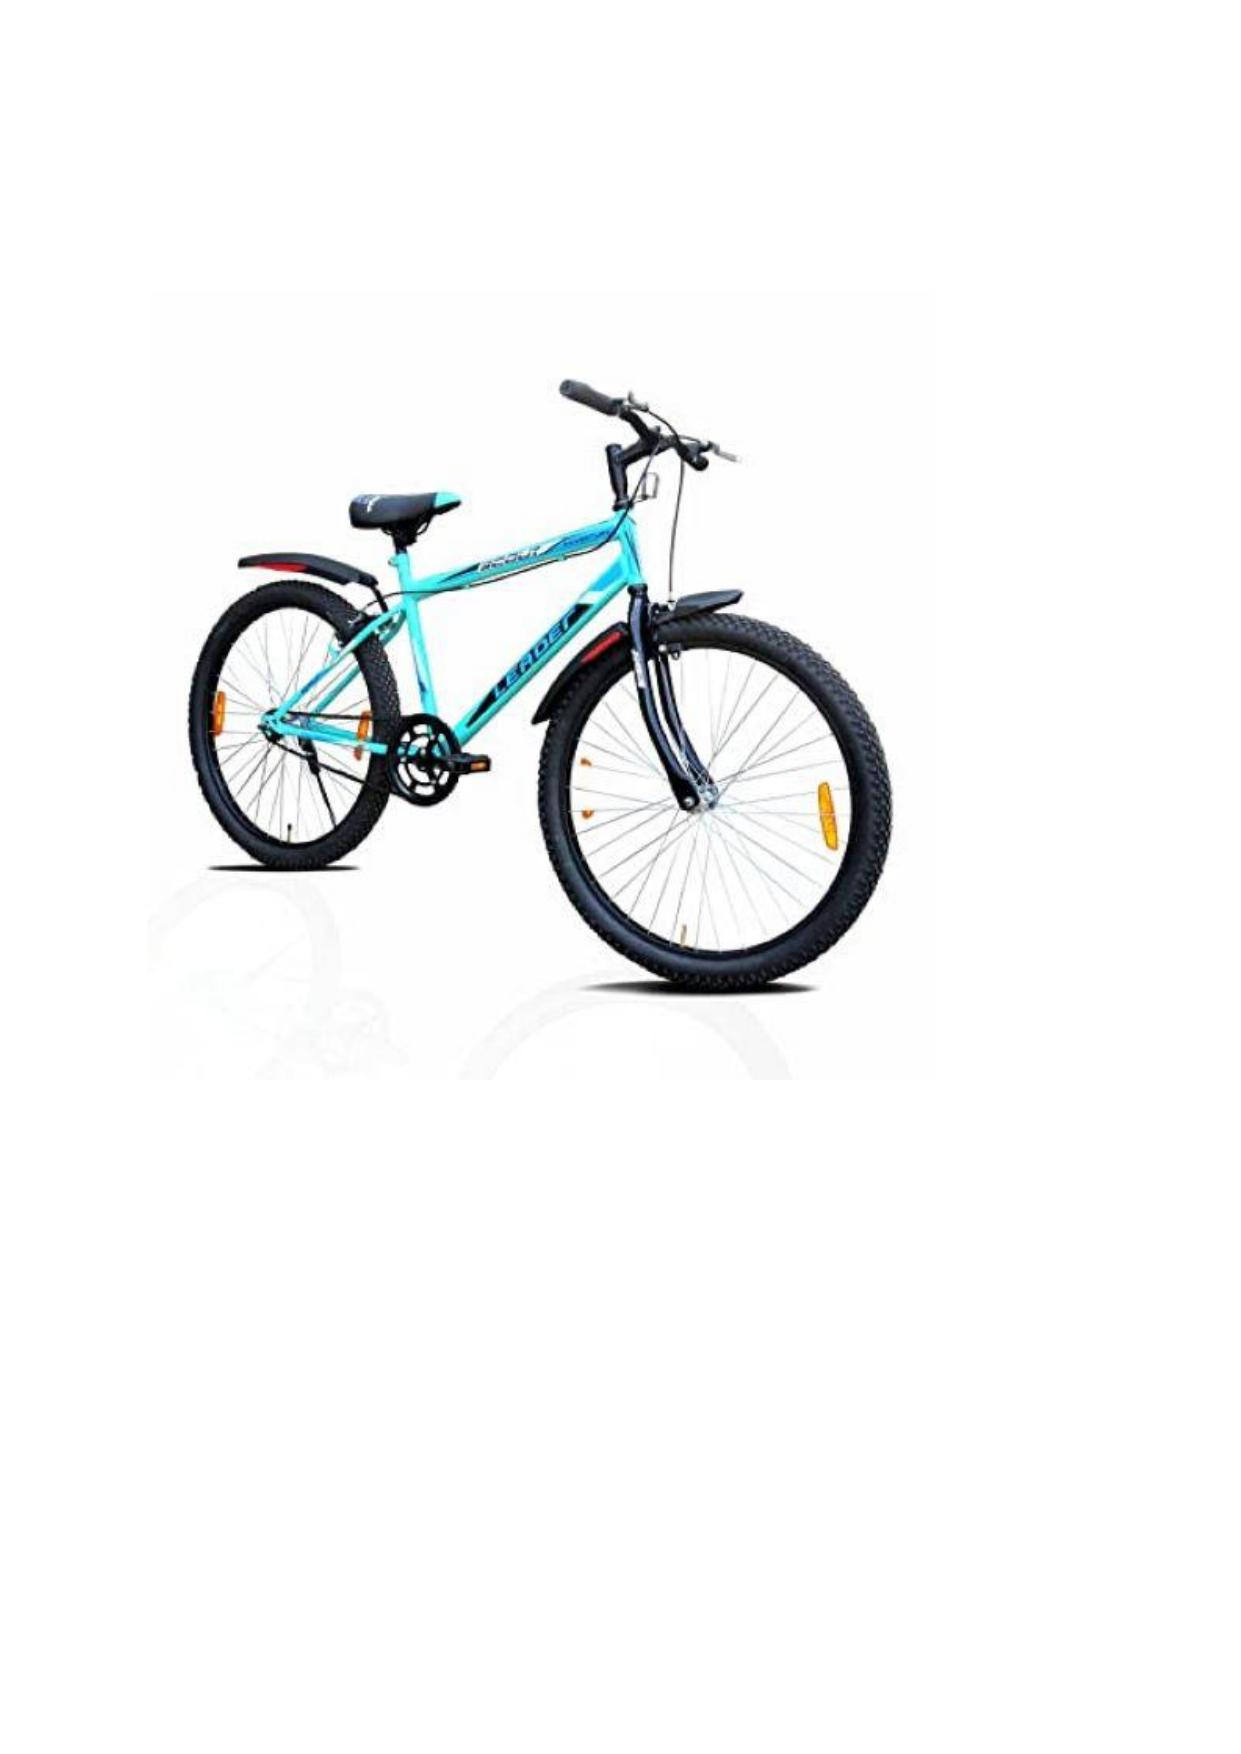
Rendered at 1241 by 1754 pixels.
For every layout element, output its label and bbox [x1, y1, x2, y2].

picture [147, 291, 936, 1080]
